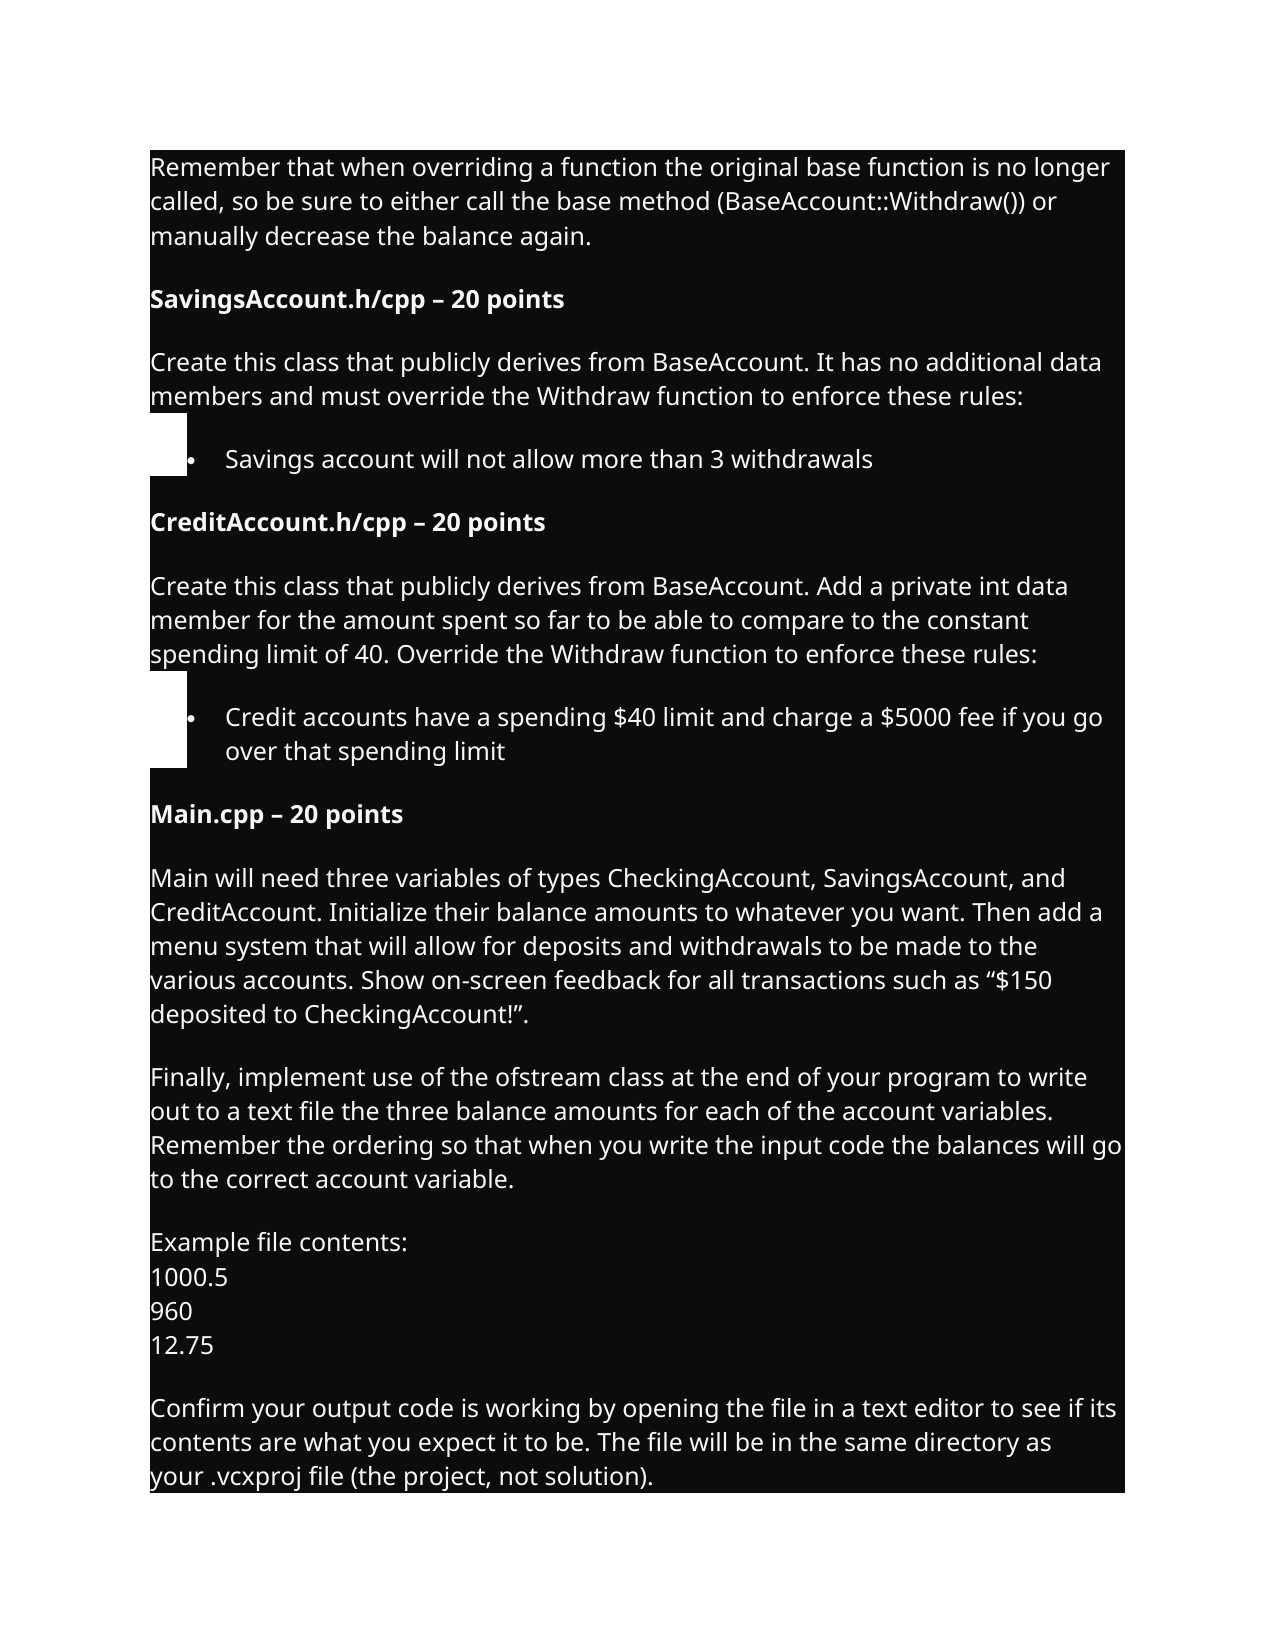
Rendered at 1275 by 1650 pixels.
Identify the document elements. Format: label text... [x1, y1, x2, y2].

text SavingsAccount.h/cpp – 20 points [150, 281, 1125, 315]
text Main will need three variables of types CheckingAccount, SavingsAccount, and CreditAccount. Initialize their balance amounts to whatever you want. Then add a menu system that will allow for deposits and withdrawals to be made to the various accounts. Show on-screen feedback for all transactions such as “$150 deposited to CheckingAccount!”. [150, 860, 1125, 1031]
list Credit accounts have a spending $40 limit and charge a $5000 fee if you go over that spending limit [187, 700, 1125, 768]
text Confirm your output code is working by opening the file in a text editor to see if its contents are what you expect it to be. The file will be in the same directory as your .vcxproj file (the project, not solution). [150, 1391, 1125, 1493]
text CreditAccount.h/cpp – 20 points [150, 505, 1125, 539]
text Example file contents: 1000.5 960 12.75 [150, 1225, 1125, 1361]
text Remember that when overriding a function the original base function is no longer called, so be sure to either call the base method (BaseAccount::Withdraw()) or manually decrease the balance again. [150, 150, 1125, 252]
text Main.cpp – 20 points [150, 797, 1125, 831]
text Finally, implement use of the ofstream class at the end of your program to write out to a text file the three balance amounts for each of the account variables. Remember the ordering so that when you write the input code the balances will go to the correct account variable. [150, 1060, 1125, 1196]
text Create this class that publicly derives from BaseAccount. Add a private int data member for the amount spent so far to be able to compare to the constant spending limit of 40. Override the Withdraw function to enforce these rules: [150, 568, 1125, 671]
list Savings account will not allow more than 3 withdrawals [187, 442, 1125, 476]
